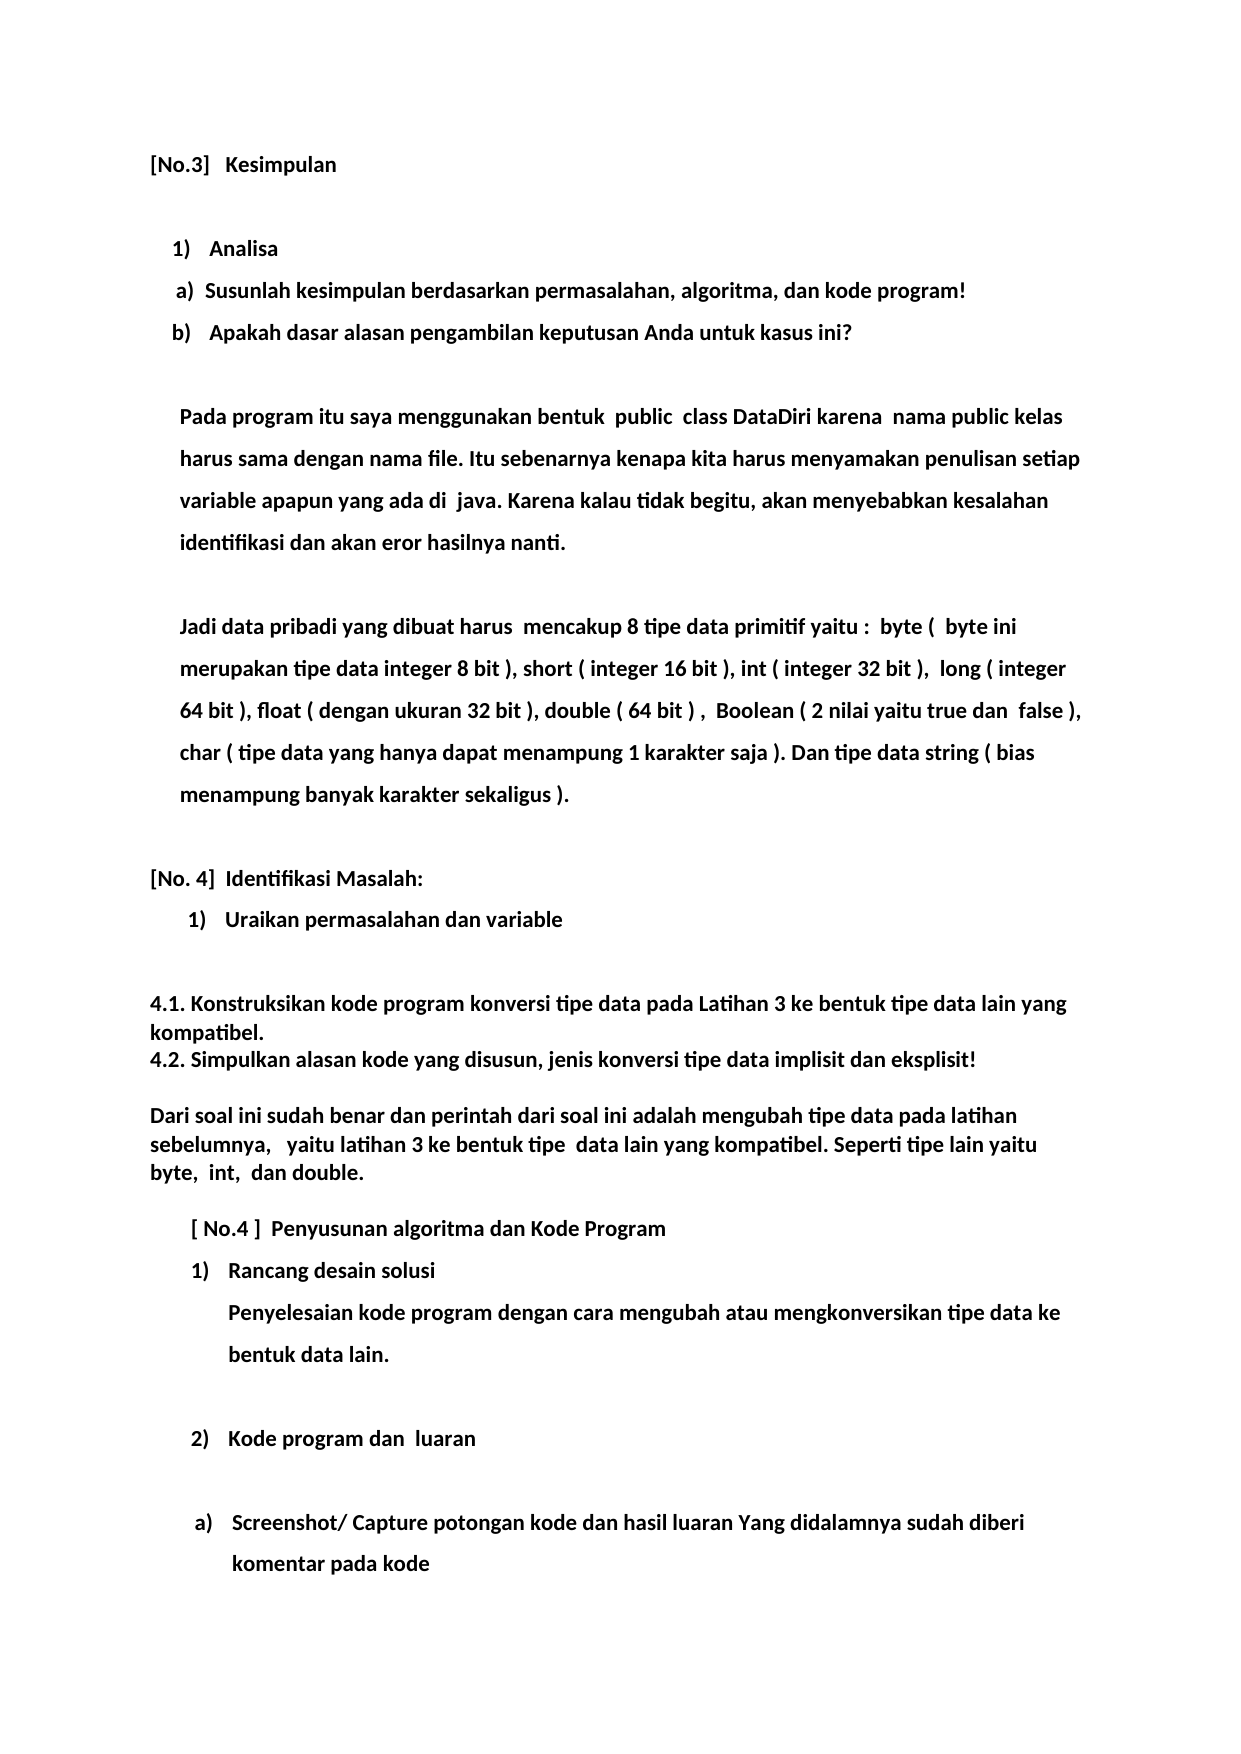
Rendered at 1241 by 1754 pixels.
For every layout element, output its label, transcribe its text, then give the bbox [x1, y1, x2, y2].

list Uraikan permasalahan dan variable [187, 906, 1090, 934]
text Dari soal ini sudah benar dan perintah dari soal ini adalah mengubah tipe data pada latihan sebelumnya, yaitu latihan 3 ke bentuk tipe data lain yang kompatibel. Seperti tipe lain yaitu byte, int, dan double. [150, 1102, 1090, 1186]
text [No. 4] Identifikasi Masalah: [150, 864, 1090, 892]
list Rancang desain solusi [191, 1256, 1090, 1284]
list [ No.4 ] Penyusunan algoritma dan Kode Program [191, 1214, 1090, 1242]
list Screenshot/ Capture potongan kode dan hasil luaran Yang didalamnya sudah diberi komentar pada kode [194, 1508, 1090, 1578]
text [No.3] Kesimpulan [150, 150, 1090, 220]
text 4.1. Konstruksikan kode program konversi tipe data pada Latihan 3 ke bentuk tipe data lain yang kompatibel. 4.2. Simpulkan alasan kode yang disusun, jenis konversi tipe data implisit dan eksplisit! [150, 989, 1090, 1074]
list Penyelesaian kode program dengan cara mengubah atau mengkonversikan tipe data ke bentuk data lain. [228, 1298, 1090, 1368]
text Pada program itu saya menggunakan bentuk public class DataDiri karena nama public kelas harus sama dengan nama file. Itu sebenarnya kenapa kita harus menyamakan penulisan setiap variable apapun yang ada di java. Karena kalau tidak begitu, akan menyebabkan kesalahan identifikasi dan akan eror hasilnya nanti. [179, 402, 1090, 556]
text Jadi data pribadi yang dibuat harus mencakup 8 tipe data primitif yaitu : byte ( byte ini merupakan tipe data integer 8 bit ), short ( integer 16 bit ), int ( integer 32 bit ), long ( integer 64 bit ), float ( dengan ukuran 32 bit ), double ( 64 bit ) , Boolean ( 2 nilai yaitu true dan false ), char ( tipe data yang hanya dapat menampung 1 karakter saja ). Dan tipe data string ( bias menampung banyak karakter sekaligus ). [179, 612, 1090, 808]
list Analisa [172, 234, 1090, 262]
list Kode program dan luaran [191, 1424, 1090, 1452]
text a) Susunlah kesimpulan berdasarkan permasalahan, algoritma, dan kode program! [150, 276, 1090, 304]
list Apakah dasar alasan pengambilan keputusan Anda untuk kasus ini? [172, 318, 1090, 346]
